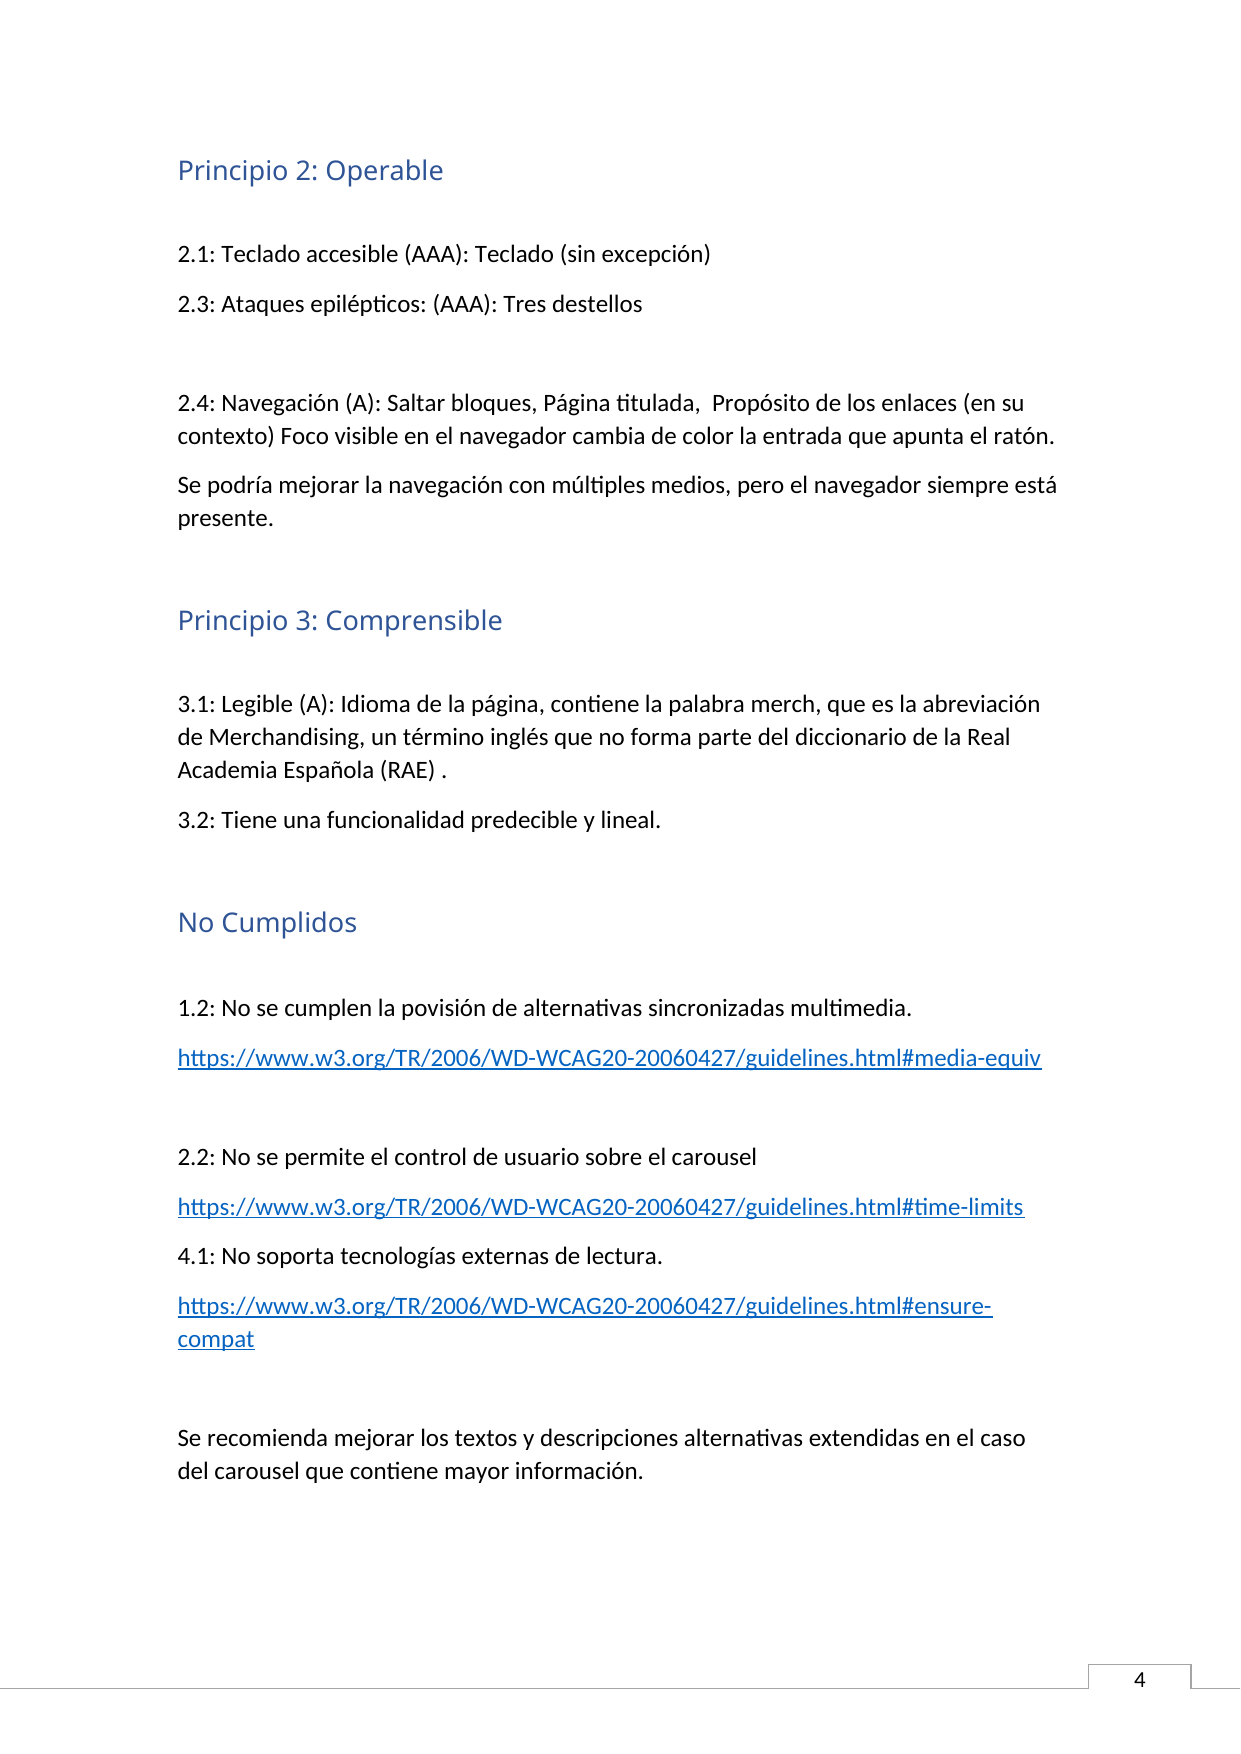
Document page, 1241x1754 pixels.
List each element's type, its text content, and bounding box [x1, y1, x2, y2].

subtitle Principio 2: Operable [177, 152, 1063, 189]
subtitle Principio 3: Comprensible [177, 602, 1063, 639]
text 1.2: No se cumplen la povisión de alternativas sincronizadas multimedia. [177, 992, 1063, 1023]
text 4.1: No soporta tecnologías externas de lectura. [177, 1240, 1063, 1271]
text Se podría mejorar la navegación con múltiples medios, pero el navegador siempre está presente. [177, 470, 1063, 533]
text 2.1: Teclado accesible (AAA): Teclado (sin excepción) [177, 238, 1063, 269]
text 2.3: Ataques epilépticos: (AAA): Tres destellos [177, 288, 1063, 318]
text 3.2: Tiene una funcionalidad predecible y lineal. [177, 804, 1063, 834]
text https://www.w3.org/TR/2006/WD-WCAG20-20060427/guidelines.html#time-limits [177, 1191, 1063, 1221]
text Se recomienda mejorar los textos y descripciones alternativas extendidas en el caso del carousel que contiene mayor información. [177, 1422, 1063, 1485]
text 2.2: No se permite el control de usuario sobre el carousel [177, 1141, 1063, 1172]
subtitle No Cumplidos [177, 903, 1063, 940]
text https://www.w3.org/TR/2006/WD-WCAG20-20060427/guidelines.html#media-equiv [177, 1042, 1063, 1072]
text 2.4: Navegación (A): Saltar bloques, Página titulada, Propósito de los enlaces (en su contexto) Foco visible en el navegador cambia de color la entrada que apunta el ratón. [177, 387, 1063, 451]
text 3.1: Legible (A): Idioma de la página, contiene la palabra merch, que es la abreviación de Merchandising, un término inglés que no forma parte del diccionario de la Real Academia Española (RAE) . [177, 688, 1063, 785]
text https://www.w3.org/TR/2006/WD-WCAG20-20060427/guidelines.html#ensure-compat [177, 1290, 1063, 1353]
